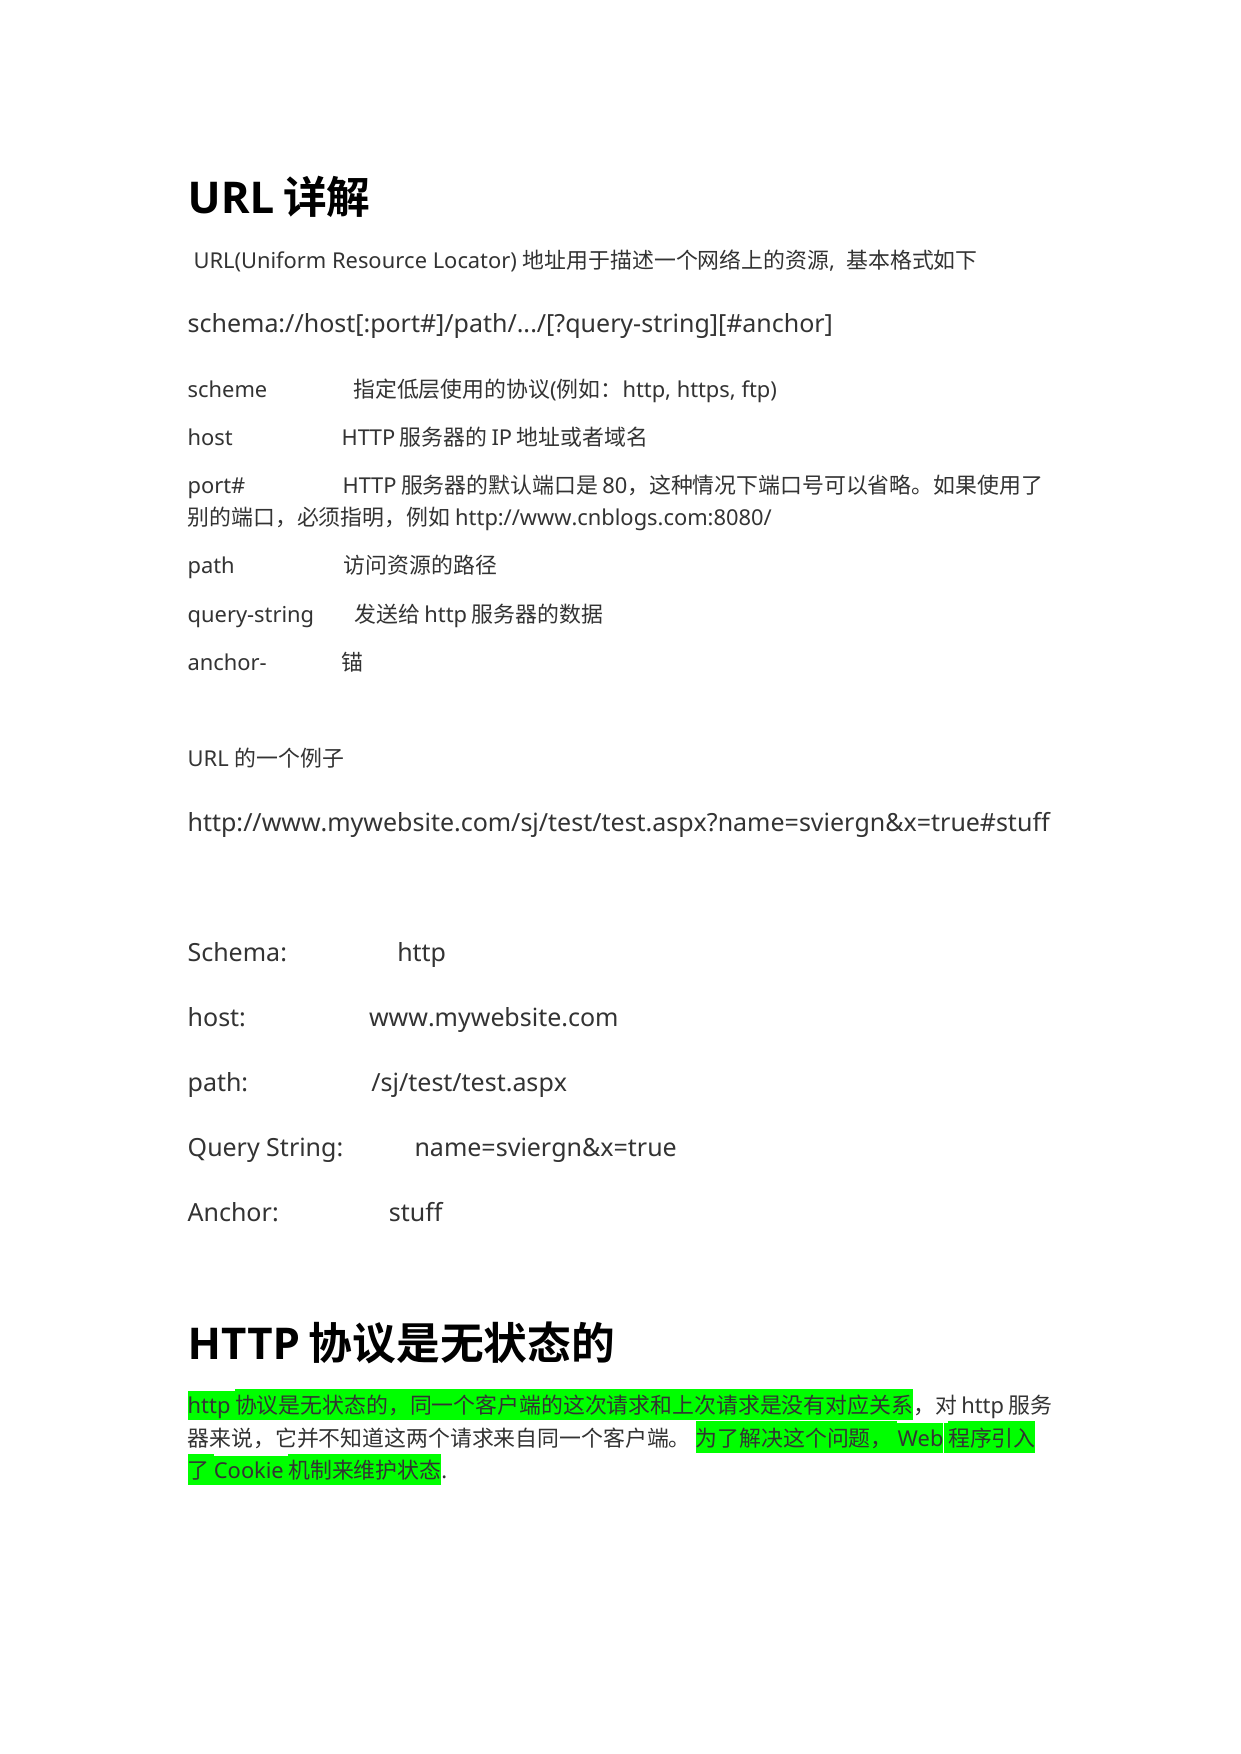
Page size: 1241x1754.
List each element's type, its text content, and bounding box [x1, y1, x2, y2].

text schema://host[:port#]/path/.../[?query-string][#anchor] [187, 291, 1053, 356]
text URL 的一个例子 [187, 741, 1053, 773]
text port# HTTP服务器的默认端口是80，这种情况下端口号可以省略。如果使用了别的端口，必须指明，例如 http://www.cnblogs.com:8080/ [187, 468, 1053, 533]
text scheme 指定低层使用的协议(例如：http, https, ftp) [187, 371, 1053, 404]
text HTTP协议是无状态的 [187, 1308, 1053, 1373]
text host HTTP服务器的IP地址或者域名 [187, 419, 1053, 452]
text path 访问资源的路径 [187, 548, 1053, 581]
text http协议是无状态的，同一个客户端的这次请求和上次请求是没有对应关系，对http服务器来说，它并不知道这两个请求来自同一个客户端。 为了解决这个问题， Web程序引入了Cookie机制来维护状态. [187, 1388, 1053, 1486]
text http://www.mywebsite.com/sj/test/test.aspx?name=sviergn&x=true#stuff Schema: http host: www.mywebsite.com path: /sj/test/test.aspx Query String: name=sviergn&x=true Anchor: stuff [187, 789, 1053, 1244]
text URL详解 [187, 162, 1053, 227]
text query-string 发送给http服务器的数据 [187, 596, 1053, 629]
text anchor- 锚 [187, 644, 1053, 677]
text URL(Uniform Resource Locator) 地址用于描述一个网络上的资源, 基本格式如下 [187, 243, 1053, 275]
